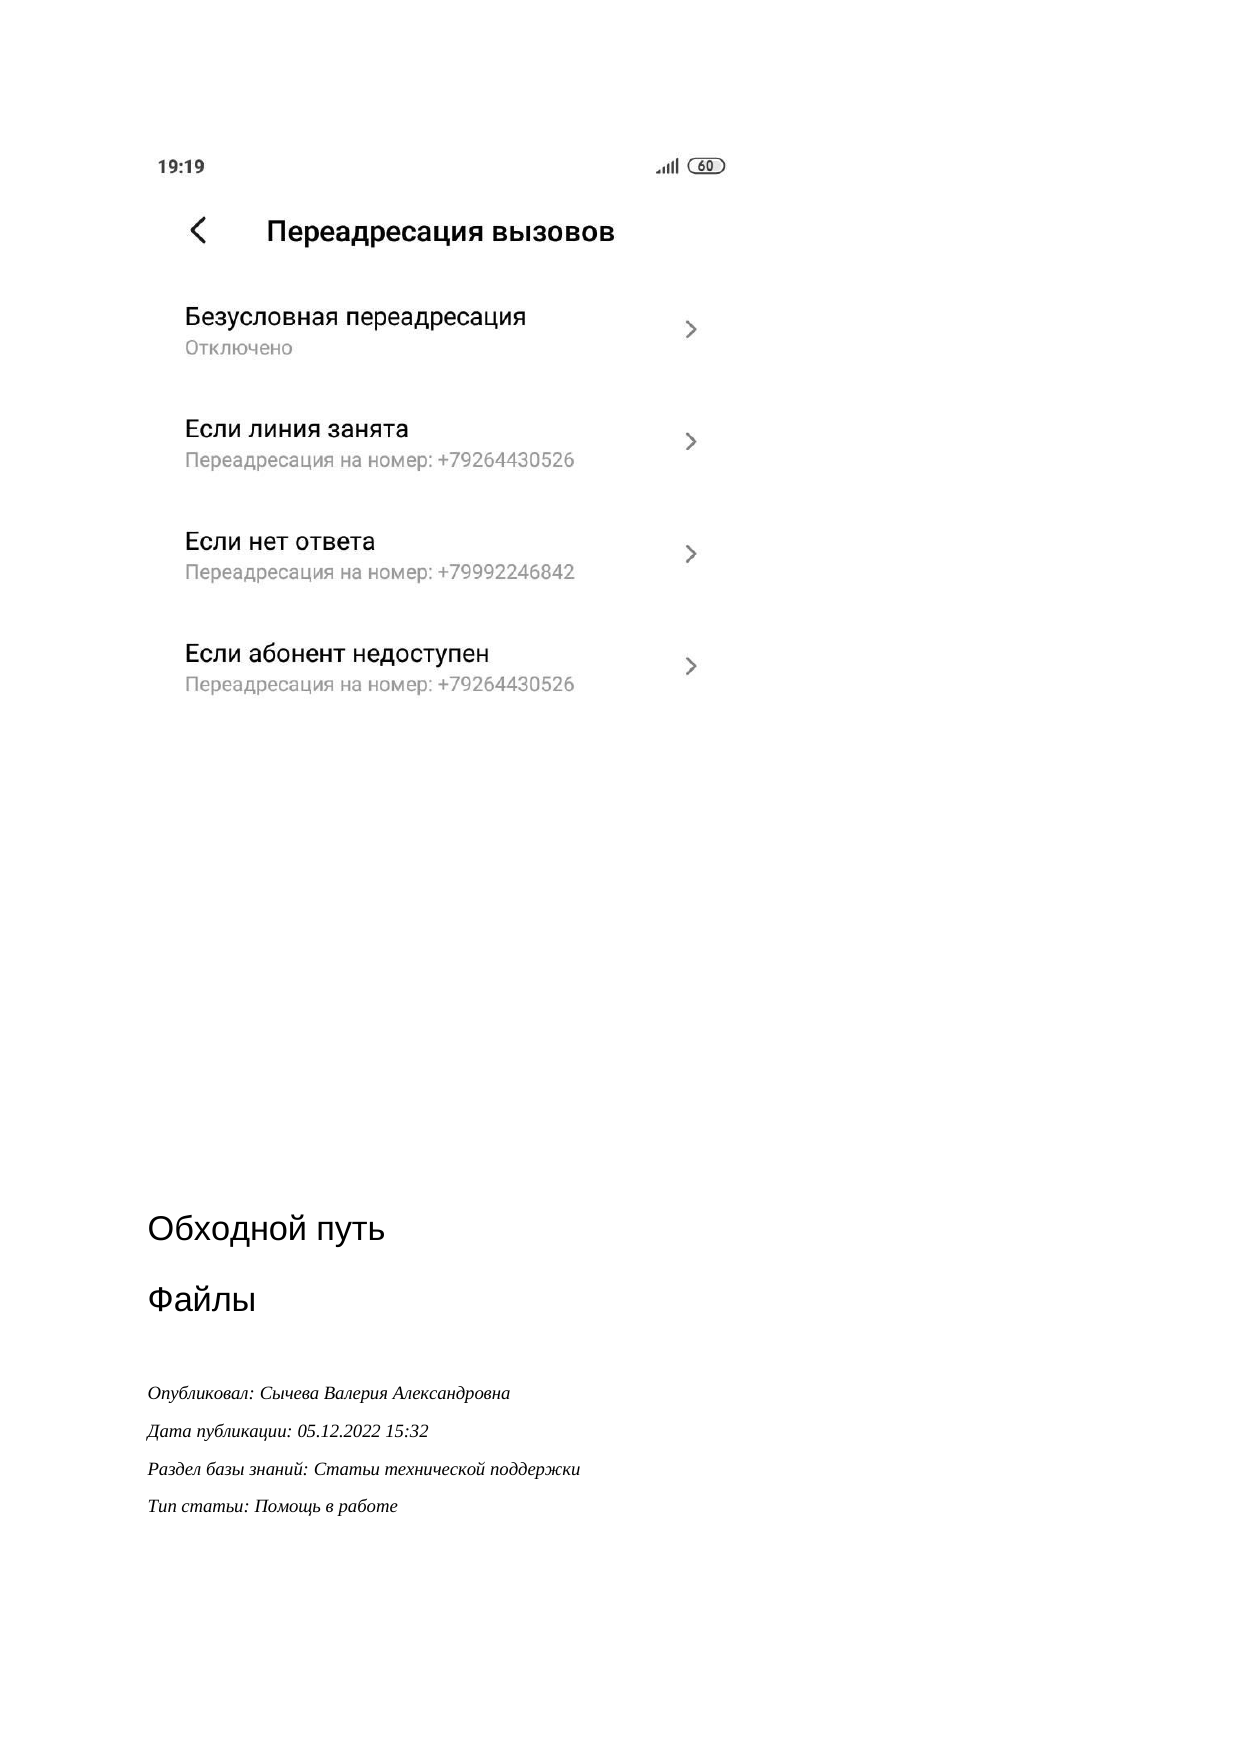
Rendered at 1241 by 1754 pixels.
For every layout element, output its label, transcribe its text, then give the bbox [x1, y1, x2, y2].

picture [147, 145, 734, 1186]
text Опубликовал: Сычева Валерия Александровна Дата публикации: 05.12.2022 15:32 [147, 1382, 552, 1441]
text Раздел базы знаний: Статьи технической поддержки Тип статьи: Помощь в работе [147, 1457, 584, 1516]
subtitle Обходной путь Файлы [147, 1208, 492, 1319]
